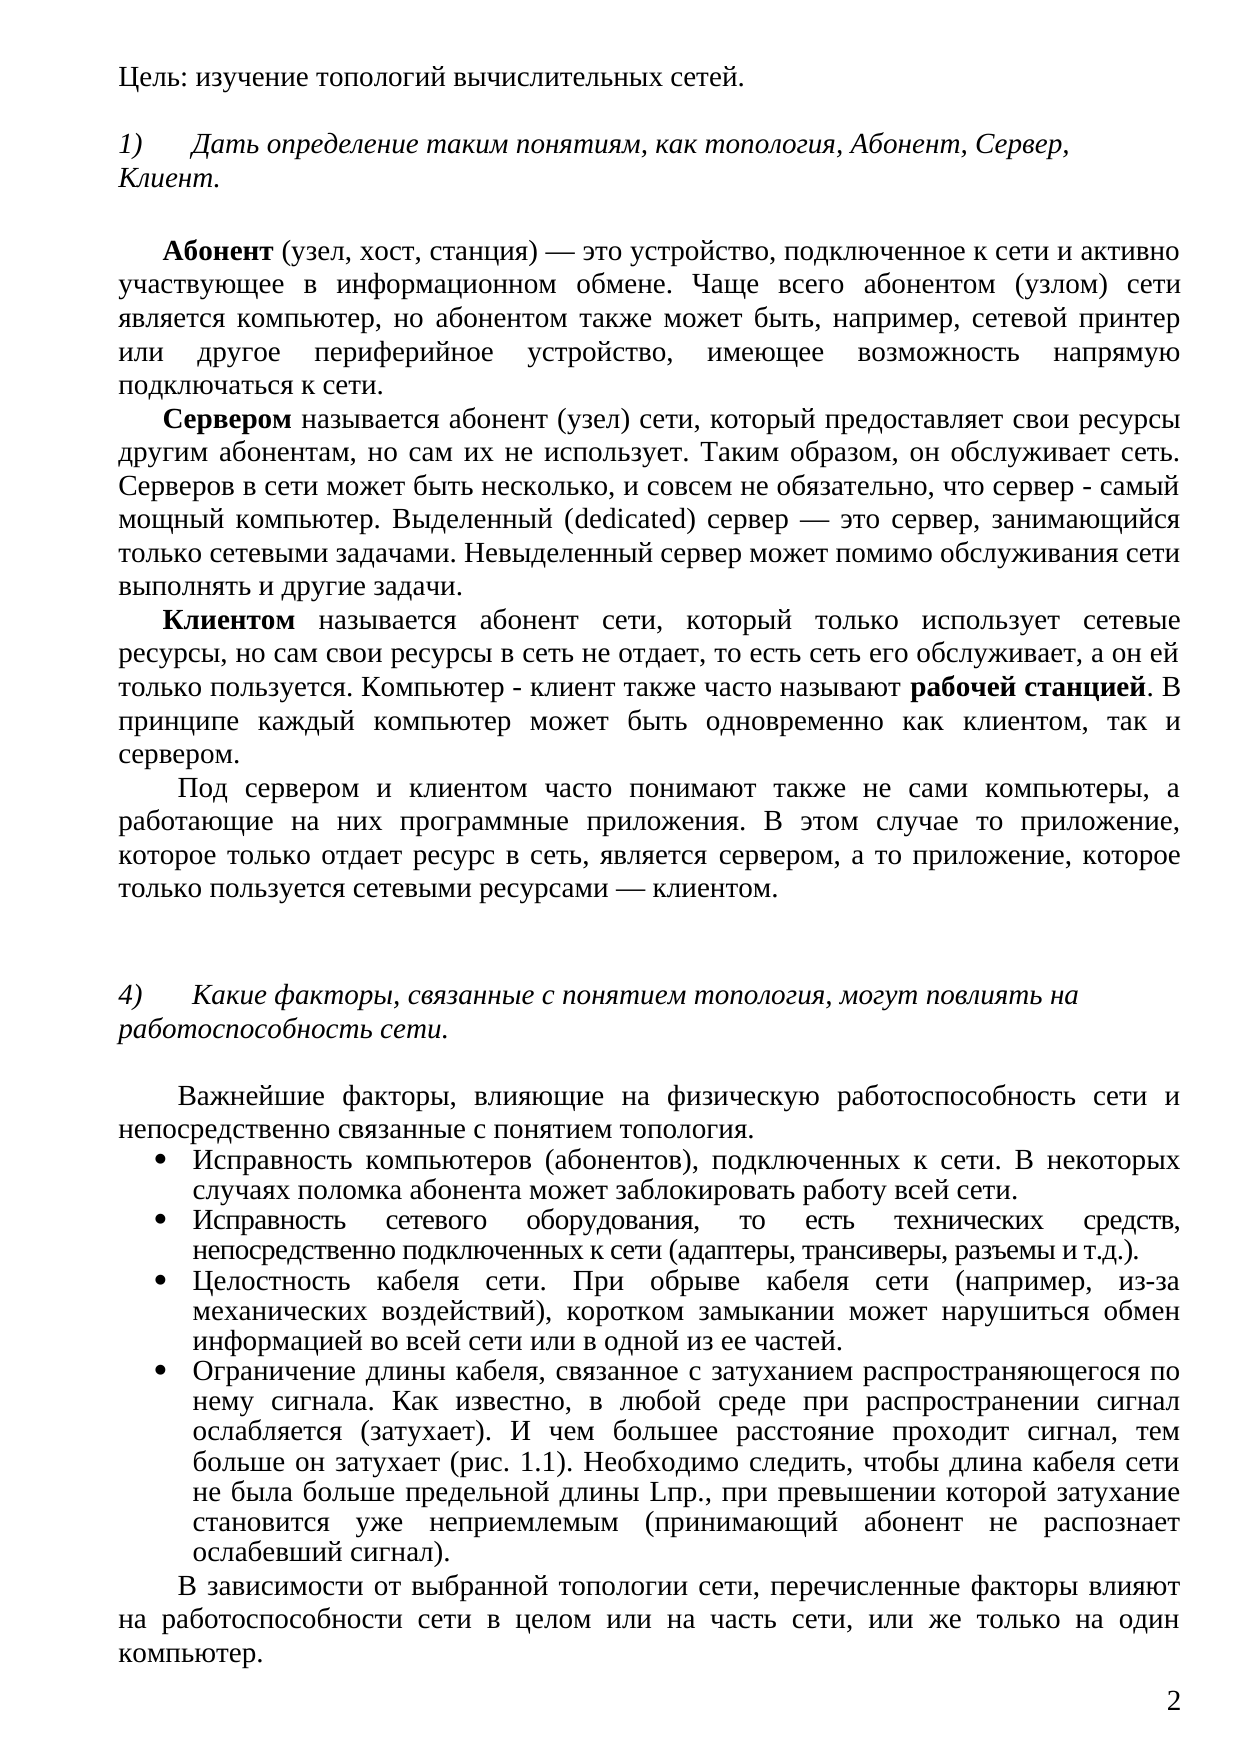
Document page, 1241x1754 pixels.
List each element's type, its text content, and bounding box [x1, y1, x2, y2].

text Важнейшие факторы, влияющие на физическую работоспособность сети и непосредственно связанные с понятием топология. [118, 1078, 1181, 1145]
text 4) Какие факторы, связанные с понятием топология, могут повлиять на работоспособность сети. [118, 977, 1181, 1044]
text Цель: изучение топологий вычислительных сетей. [118, 59, 1181, 93]
list Исправность компьютеров (абонентов), подключенных к сети. В некоторых случаях поломка абонента может заблокировать работу всей сети. [155, 1145, 1181, 1205]
text Абонент (узел, хост, станция) — это устройство, подключенное к сети и активно участвующее в информационном обмене. Чаще всего абонентом (узлом) сети является компьютер, но абонентом также может быть, например, сетевой принтер или другое периферийное устройство, имеющее возможность напрямую подключаться к сети. [118, 233, 1181, 401]
list Исправность сетевого оборудования, то есть технических средств, непосредственно подключенных к сети (адаптеры, трансиверы, разъемы и т.д.). [155, 1205, 1181, 1266]
text 1) Дать определение таким понятиям, как топология, Абонент, Сервер, Клиент. [118, 126, 1181, 193]
list Целостность кабеля сети. При обрыве кабеля сети (например, из-за механических воздействий), коротком замыкании может нарушиться обмен информацией во всей сети или в одной из ее частей. [155, 1266, 1181, 1356]
text Сервером называется абонент (узел) сети, который предоставляет свои ресурсы другим абонентам, но сам их не использует. Таким образом, он обслуживает сеть. Серверов в сети может быть несколько, и совсем не обязательно, что сервер - самый мощный компьютер. Выделенный (dedicated) сервер — это сервер, занимающийся только сетевыми задачами. Невыделенный сервер может помимо обслуживания сети выполнять и другие задачи. [118, 401, 1181, 602]
text В зависимости от выбранной топологии сети, перечисленные факторы влияют на работоспособности сети в целом или на часть сети, или же только на один компьютер. [118, 1568, 1181, 1668]
text Клиентом называется абонент сети, который только использует сетевые ресурсы, но сам свои ресурсы в сеть не отдает, то есть сеть его обслуживает, а он ей только пользуется. Компьютер - клиент также часто называют рабочей станцией. В принципе каждый компьютер может быть одновременно как клиентом, так и сервером. [118, 602, 1181, 770]
text Под сервером и клиентом часто понимают также не сами компьютеры, а работающие на них программные приложения. В этом случае то приложение, которое только отдает ресурс в сеть, является сервером, а то приложение, которое только пользуется сетевыми ресурсами — клиентом. [118, 770, 1181, 904]
list Ограничение длины кабеля, связанное с затуханием распространяющегося по нему сигнала. Как известно, в любой среде при распространении сигнал ослабляется (затухает). И чем большее расстояние проходит сигнал, тем больше он затухает (рис. 1.1). Необходимо следить, чтобы длина кабеля сети не была больше предельной длины Lпр., при превышении которой затухание становится уже неприемлемым (принимающий абонент не распознает ослабевший сигнал). [155, 1356, 1181, 1568]
